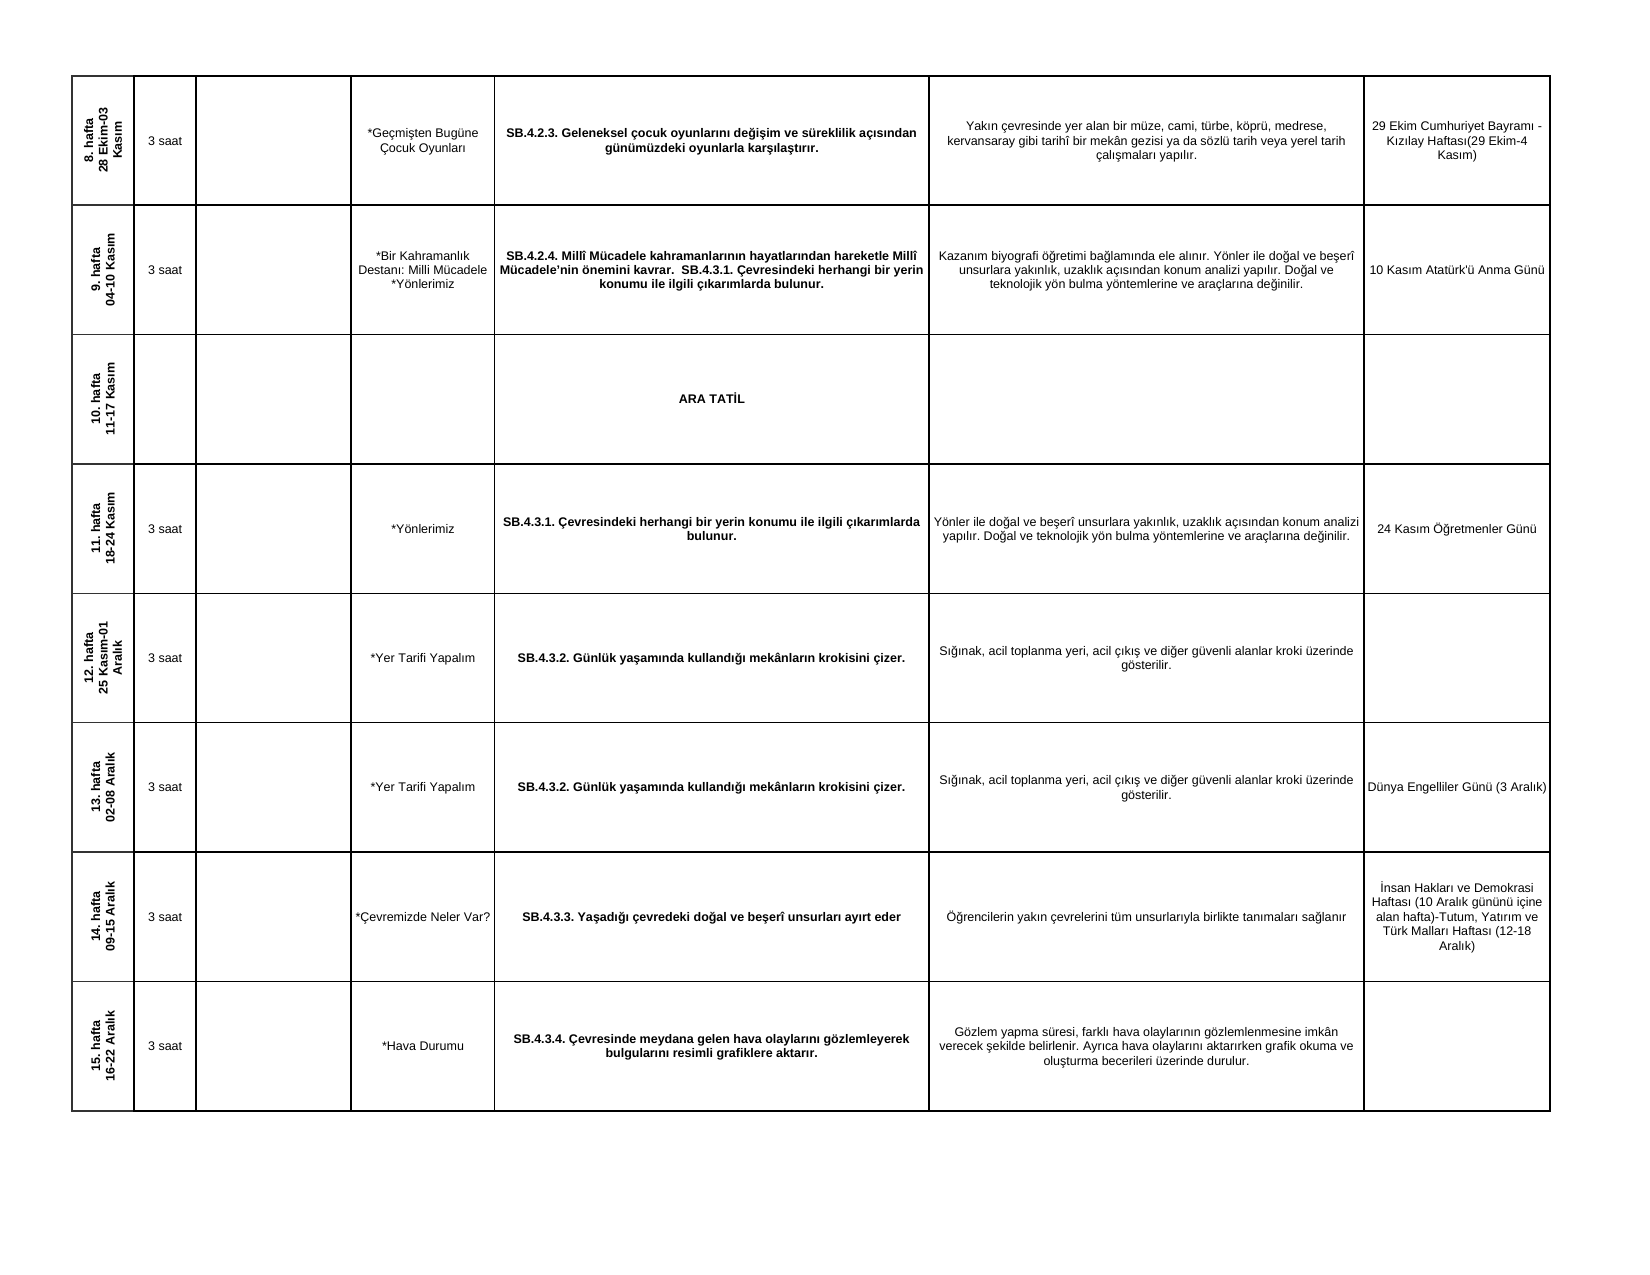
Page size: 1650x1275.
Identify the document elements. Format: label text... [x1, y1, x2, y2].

table_cell 13. hafta 02-08 Aralık [73, 723, 133, 851]
table_cell [135, 335, 195, 463]
table_cell [352, 335, 494, 463]
table_cell ARA TATİL [495, 335, 928, 463]
table_cell 3 saat [135, 206, 195, 334]
table_cell 10. hafta 11-17 Kasım [73, 335, 133, 463]
table_cell [197, 335, 350, 463]
table_cell 9. hafta 04-10 Kasım [73, 206, 133, 334]
table_cell [1365, 335, 1549, 463]
table_cell Yönler ile doğal ve beşerî unsurlara yakınlık, uzaklık açısından konum analizi yapılır. Doğal ve teknolojik yön bulma yöntemlerine ve araçlarına değinilir. [930, 465, 1363, 592]
table_cell SB.4.3.2. Günlük yaşamında kullandığı mekânların krokisini çizer. [495, 594, 928, 722]
table_cell *Çevremizde Neler Var? [352, 853, 494, 981]
table_cell 3 saat [135, 982, 195, 1110]
table_cell [197, 77, 350, 204]
table_cell Öğrencilerin yakın çevrelerini tüm unsurlarıyla birlikte tanımaları sağlanır [930, 853, 1363, 981]
table_cell 3 saat [135, 465, 195, 592]
table_cell *Yönlerimiz [352, 465, 494, 592]
table_cell 12. hafta 25 Kasım-01 Aralık [73, 594, 133, 722]
table_cell Yakın çevresinde yer alan bir müze, cami, türbe, köprü, medrese, kervansaray gibi tarihî bir mekân gezisi ya da sözlü tarih veya yerel tarih çalışmaları yapılır. [930, 77, 1363, 204]
table_cell *Geçmişten Bugüne Çocuk Oyunları [352, 77, 494, 204]
table_cell 3 saat [135, 853, 195, 981]
table_cell SB.4.3.1. Çevresindeki herhangi bir yerin konumu ile ilgili çıkarımlarda bulunur. [495, 465, 928, 592]
table_cell [197, 982, 350, 1110]
table_cell Sığınak, acil toplanma yeri, acil çıkış ve diğer güvenli alanlar kroki üzerinde gösterilir. [930, 723, 1363, 851]
table_cell [197, 206, 350, 334]
table_cell [197, 594, 350, 722]
table_cell 24 Kasım Öğretmenler Günü [1365, 465, 1549, 592]
table_cell *Bir Kahramanlık Destanı: Milli Mücadele *Yönlerimiz [352, 206, 494, 334]
table_cell SB.4.3.3. Yaşadığı çevredeki doğal ve beşerî unsurları ayırt eder [495, 853, 928, 981]
table_cell 3 saat [135, 594, 195, 722]
table_cell [1365, 982, 1549, 1110]
table_cell [197, 853, 350, 981]
table_cell Gözlem yapma süresi, farklı hava olaylarının gözlemlenmesine imkân verecek şekilde belirlenir. Ayrıca hava olaylarını aktarırken grafik okuma ve oluşturma becerileri üzerinde durulur. [930, 982, 1363, 1110]
table_cell SB.4.3.2. Günlük yaşamında kullandığı mekânların krokisini çizer. [495, 723, 928, 851]
table_cell *Yer Tarifi Yapalım [352, 594, 494, 722]
table_cell 11. hafta 18-24 Kasım [73, 465, 133, 592]
table_cell *Yer Tarifi Yapalım [352, 723, 494, 851]
table_cell 3 saat [135, 77, 195, 204]
table_cell *Hava Durumu [352, 982, 494, 1110]
table_cell 14. hafta 09-15 Aralık [73, 853, 133, 981]
table_cell 3 saat [135, 723, 195, 851]
table_cell SB.4.2.4. Millî Mücadele kahramanlarının hayatlarından hareketle Millî Mücadele’nin önemini kavrar. SB.4.3.1. Çevresindeki herhangi bir yerin konumu ile ilgili çıkarımlarda bulunur. [495, 206, 928, 334]
table_cell Sığınak, acil toplanma yeri, acil çıkış ve diğer güvenli alanlar kroki üzerinde gösterilir. [930, 594, 1363, 722]
table_cell Dünya Engelliler Günü (3 Aralık) [1365, 723, 1549, 851]
table_cell [197, 465, 350, 592]
table_cell İnsan Hakları ve Demokrasi Haftası (10 Aralık gününü içine alan hafta)-Tutum, Yatırım ve Türk Malları Haftası (12-18 Aralık) [1365, 853, 1549, 981]
table_cell [930, 335, 1363, 463]
table_cell SB.4.2.3. Geleneksel çocuk oyunlarını değişim ve süreklilik açısından günümüzdeki oyunlarla karşılaştırır. [495, 77, 928, 204]
table_cell [1365, 594, 1549, 722]
table_cell 15. hafta 16-22 Aralık [73, 982, 133, 1110]
table_cell [197, 723, 350, 851]
table_cell Kazanım biyografi öğretimi bağlamında ele alınır. Yönler ile doğal ve beşerî unsurlara yakınlık, uzaklık açısından konum analizi yapılır. Doğal ve teknolojik yön bulma yöntemlerine ve araçlarına değinilir. [930, 206, 1363, 334]
table_cell 29 Ekim Cumhuriyet Bayramı - Kızılay Haftası(29 Ekim-4 Kasım) [1365, 77, 1549, 204]
table_cell 10 Kasım Atatürk'ü Anma Günü [1365, 206, 1549, 334]
table_cell SB.4.3.4. Çevresinde meydana gelen hava olaylarını gözlemleyerek bulgularını resimli grafiklere aktarır. [495, 982, 928, 1110]
table_cell 8. hafta 28 Ekim-03 Kasım [73, 77, 133, 204]
